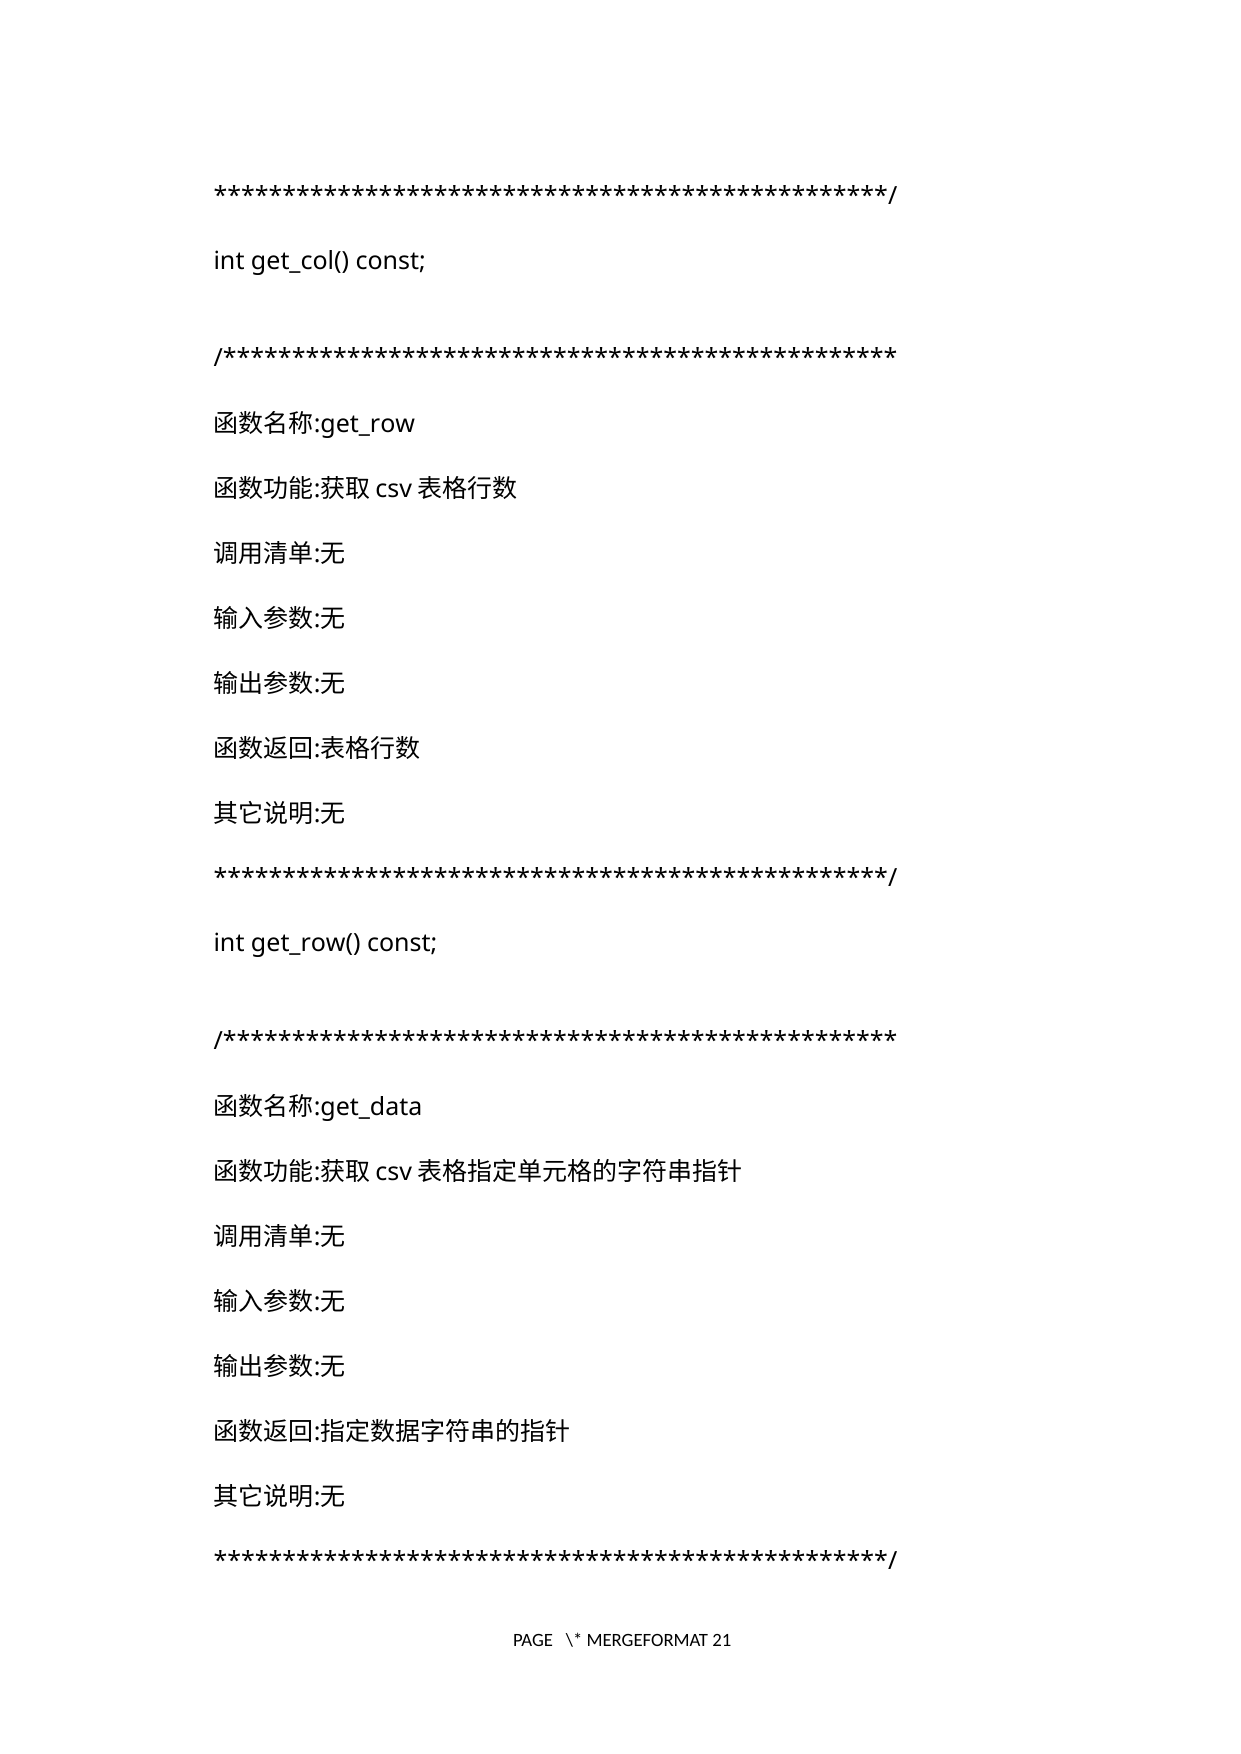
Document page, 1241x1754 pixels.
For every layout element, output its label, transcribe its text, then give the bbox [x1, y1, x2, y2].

text int get_col() const; [187, 227, 1053, 292]
text /************************************************* [187, 324, 1053, 389]
text 函数返回:指定数据字符串的指针 [187, 1397, 1053, 1462]
text 输出参数:无 [187, 1332, 1053, 1397]
text 调用清单:无 [187, 1202, 1053, 1267]
text 其它说明:无 [187, 1462, 1053, 1527]
text *************************************************/ [187, 162, 1053, 227]
text int get_row() const; [187, 909, 1053, 974]
text *************************************************/ [187, 1527, 1053, 1592]
text 函数返回:表格行数 [187, 714, 1053, 779]
text 函数名称:get_row [187, 389, 1053, 454]
text 函数名称:get_data [187, 1072, 1053, 1137]
text 输入参数:无 [187, 1267, 1053, 1332]
text *************************************************/ [187, 844, 1053, 909]
text /************************************************* [187, 1007, 1053, 1072]
text 调用清单:无 [187, 519, 1053, 584]
text 函数功能:获取csv表格行数 [187, 454, 1053, 519]
text 输出参数:无 [187, 649, 1053, 714]
text 函数功能:获取csv表格指定单元格的字符串指针 [187, 1137, 1053, 1202]
text 其它说明:无 [187, 779, 1053, 844]
text 输入参数:无 [187, 584, 1053, 649]
